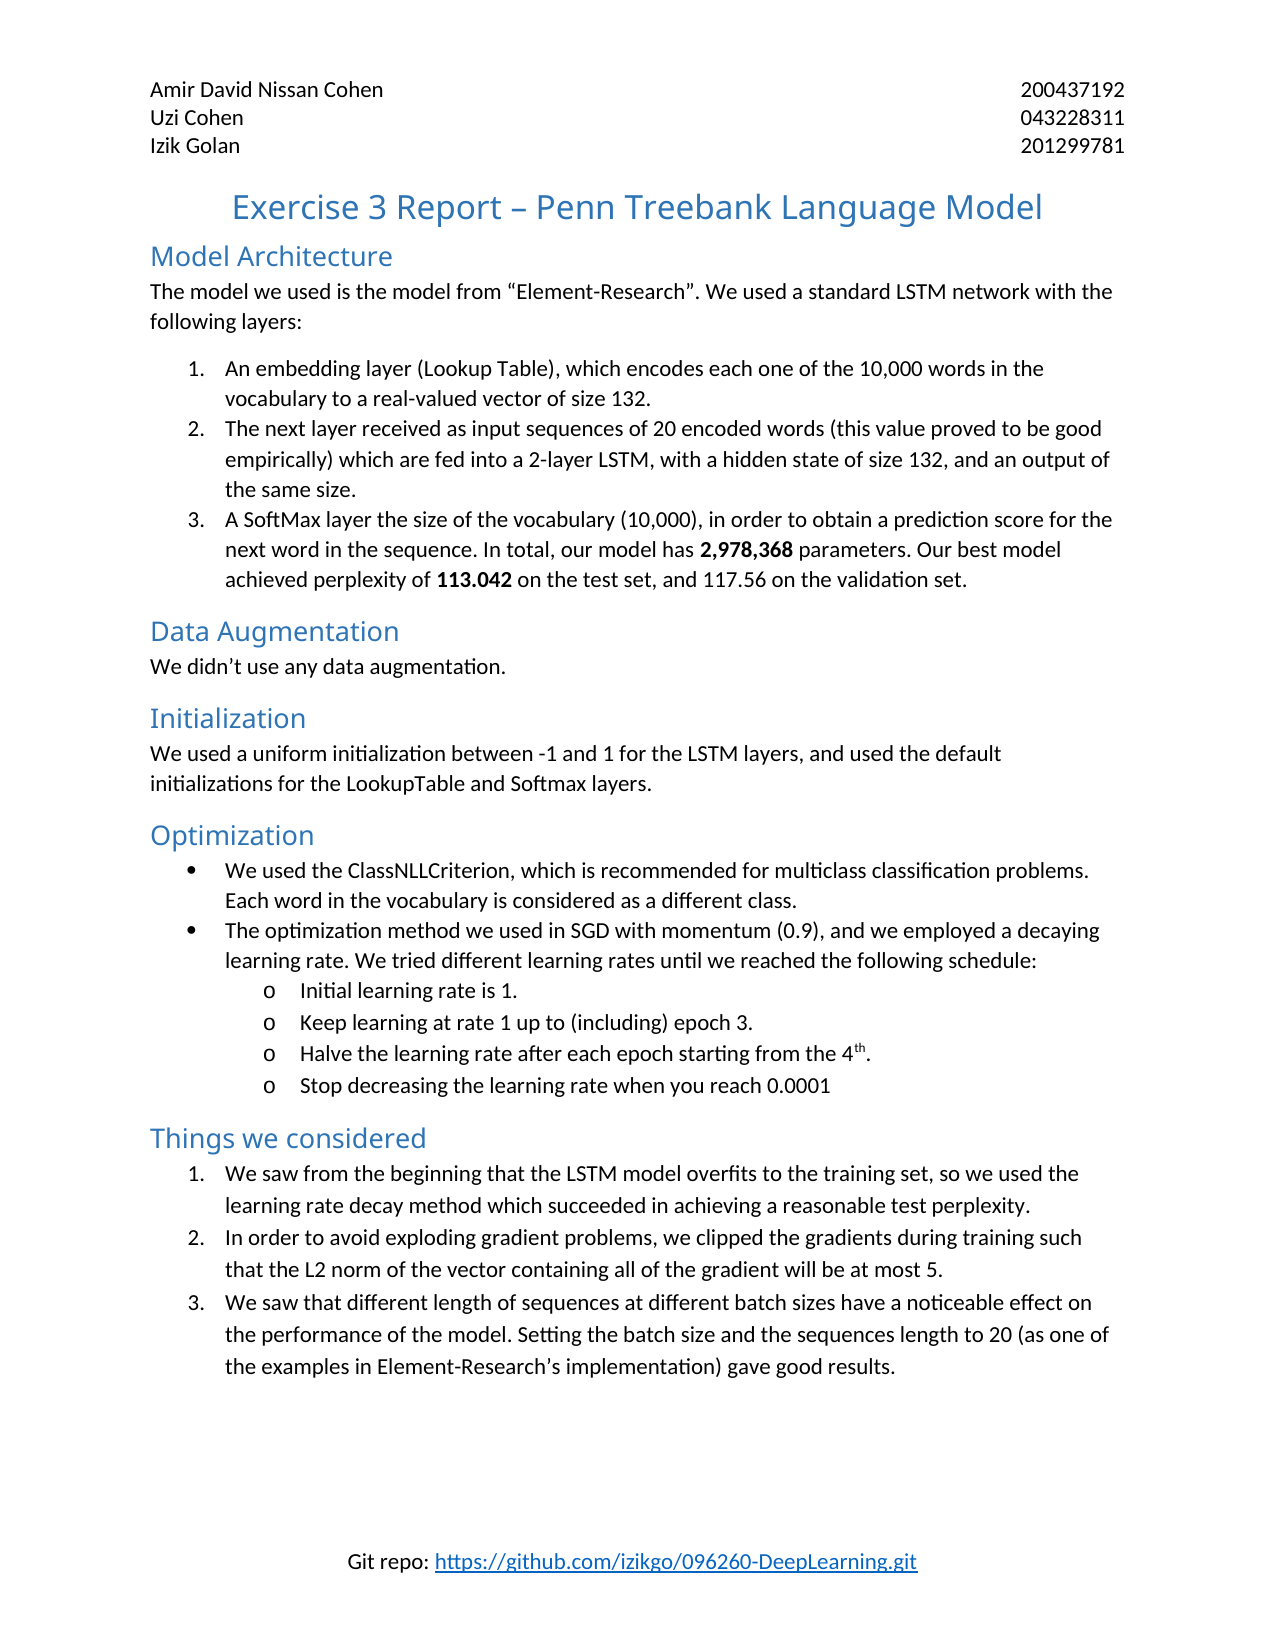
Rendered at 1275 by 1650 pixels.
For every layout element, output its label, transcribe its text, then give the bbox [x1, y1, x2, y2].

list We saw that different length of sequences at different batch sizes have a noticeable effect on the performance of the model. Setting the batch size and the sequences length to 20 (as one of the examples in Element-Research’s implementation) gave good results. [187, 1288, 1125, 1380]
list Stop decreasing the learning rate when you reach 0.0001 [262, 1071, 1125, 1100]
list Keep learning at rate 1 up to (including) epoch 3. [262, 1008, 1125, 1037]
list The optimization method we used in SGD with momentum (0.9), and we employed a decaying learning rate. We tried different learning rates until we reached the following schedule: [187, 916, 1125, 974]
list We saw from the beginning that the LSTM model overfits to the training set, so we used the learning rate decay method which succeeded in achieving a reasonable test perplexity. [187, 1159, 1125, 1219]
subtitle Model Architecture [150, 237, 1125, 274]
text The model we used is the model from “Element-Research”. We used a standard LSTM network with the following layers: [150, 277, 1125, 335]
subtitle Optimization [150, 816, 1125, 853]
list A SoftMax layer the size of the vocabulary (10,000), in order to obtain a prediction score for the next word in the sequence. In total, our model has 2,978,368 parameters. Our best model achieved perplexity of 113.042 on the test set, and 117.56 on the validation set. [187, 505, 1125, 593]
subtitle Initialization [150, 699, 1125, 736]
subtitle Data Augmentation [150, 612, 1125, 649]
list An embedding layer (Lookup Table), which encodes each one of the 10,000 words in the vocabulary to a real-valued vector of size 132. [187, 354, 1125, 412]
subtitle Exercise 3 Report – Penn Treebank Language Model [150, 184, 1125, 229]
list The next layer received as input sequences of 20 encoded words (this value proved to be good empirically) which are fed into a 2-layer LSTM, with a hidden state of size 132, and an output of the same size. [187, 414, 1125, 503]
subtitle Things we considered [150, 1119, 1125, 1156]
list Halve the learning rate after each epoch starting from the 4th. [262, 1039, 1125, 1069]
text We didn’t use any data augmentation. [150, 652, 1125, 680]
list We used the ClassNLLCriterion, which is recommended for multiclass classification problems. Each word in the vocabulary is considered as a different class. [187, 856, 1125, 914]
text We used a uniform initialization between -1 and 1 for the LSTM layers, and used the default initializations for the LookupTable and Softmax layers. [150, 739, 1125, 797]
list Initial learning rate is 1. [262, 977, 1125, 1006]
list In order to avoid exploding gradient problems, we clipped the gradients during training such that the L2 norm of the vector containing all of the gradient will be at most 5. [187, 1223, 1125, 1283]
